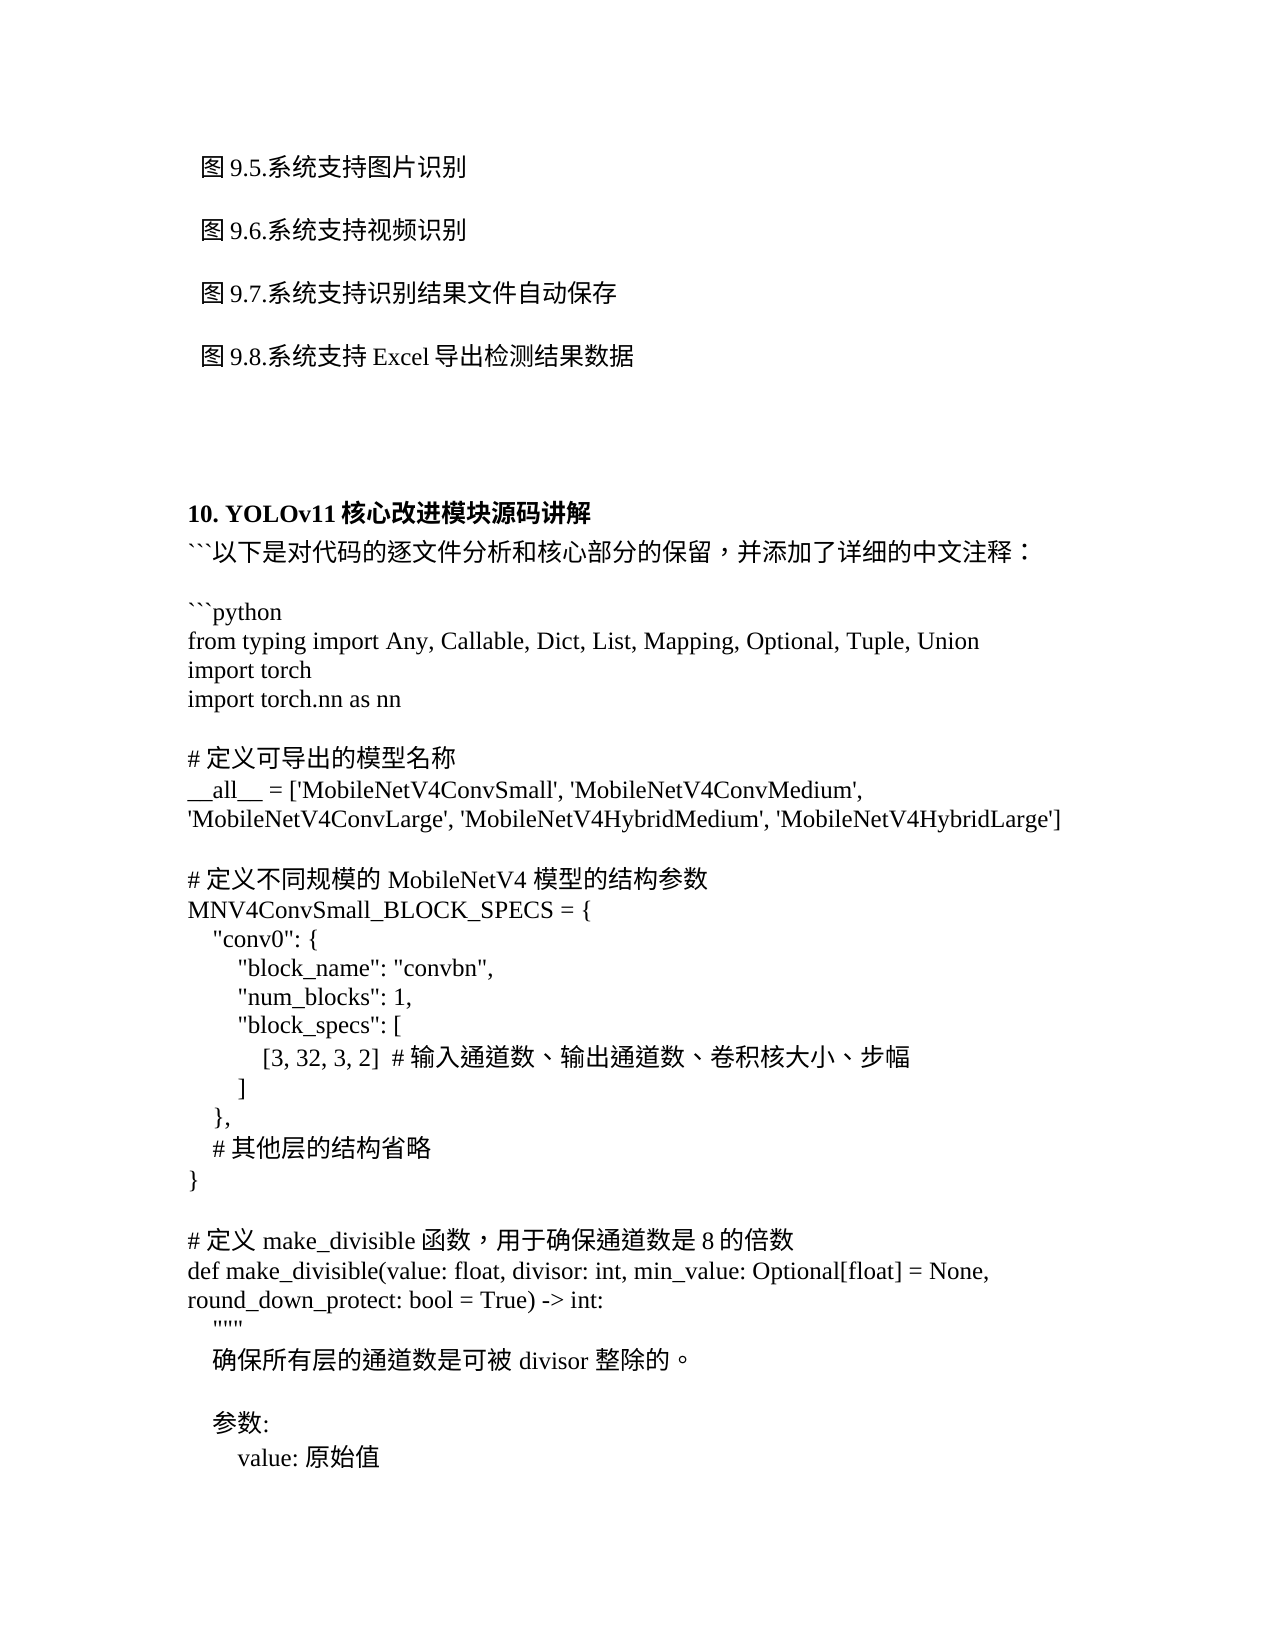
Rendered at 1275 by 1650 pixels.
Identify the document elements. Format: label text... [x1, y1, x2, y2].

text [187, 150, 1087, 372]
subtitle 10. YOLOv11核心改进模块源码讲解 [187, 495, 1087, 529]
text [187, 534, 1087, 1474]
